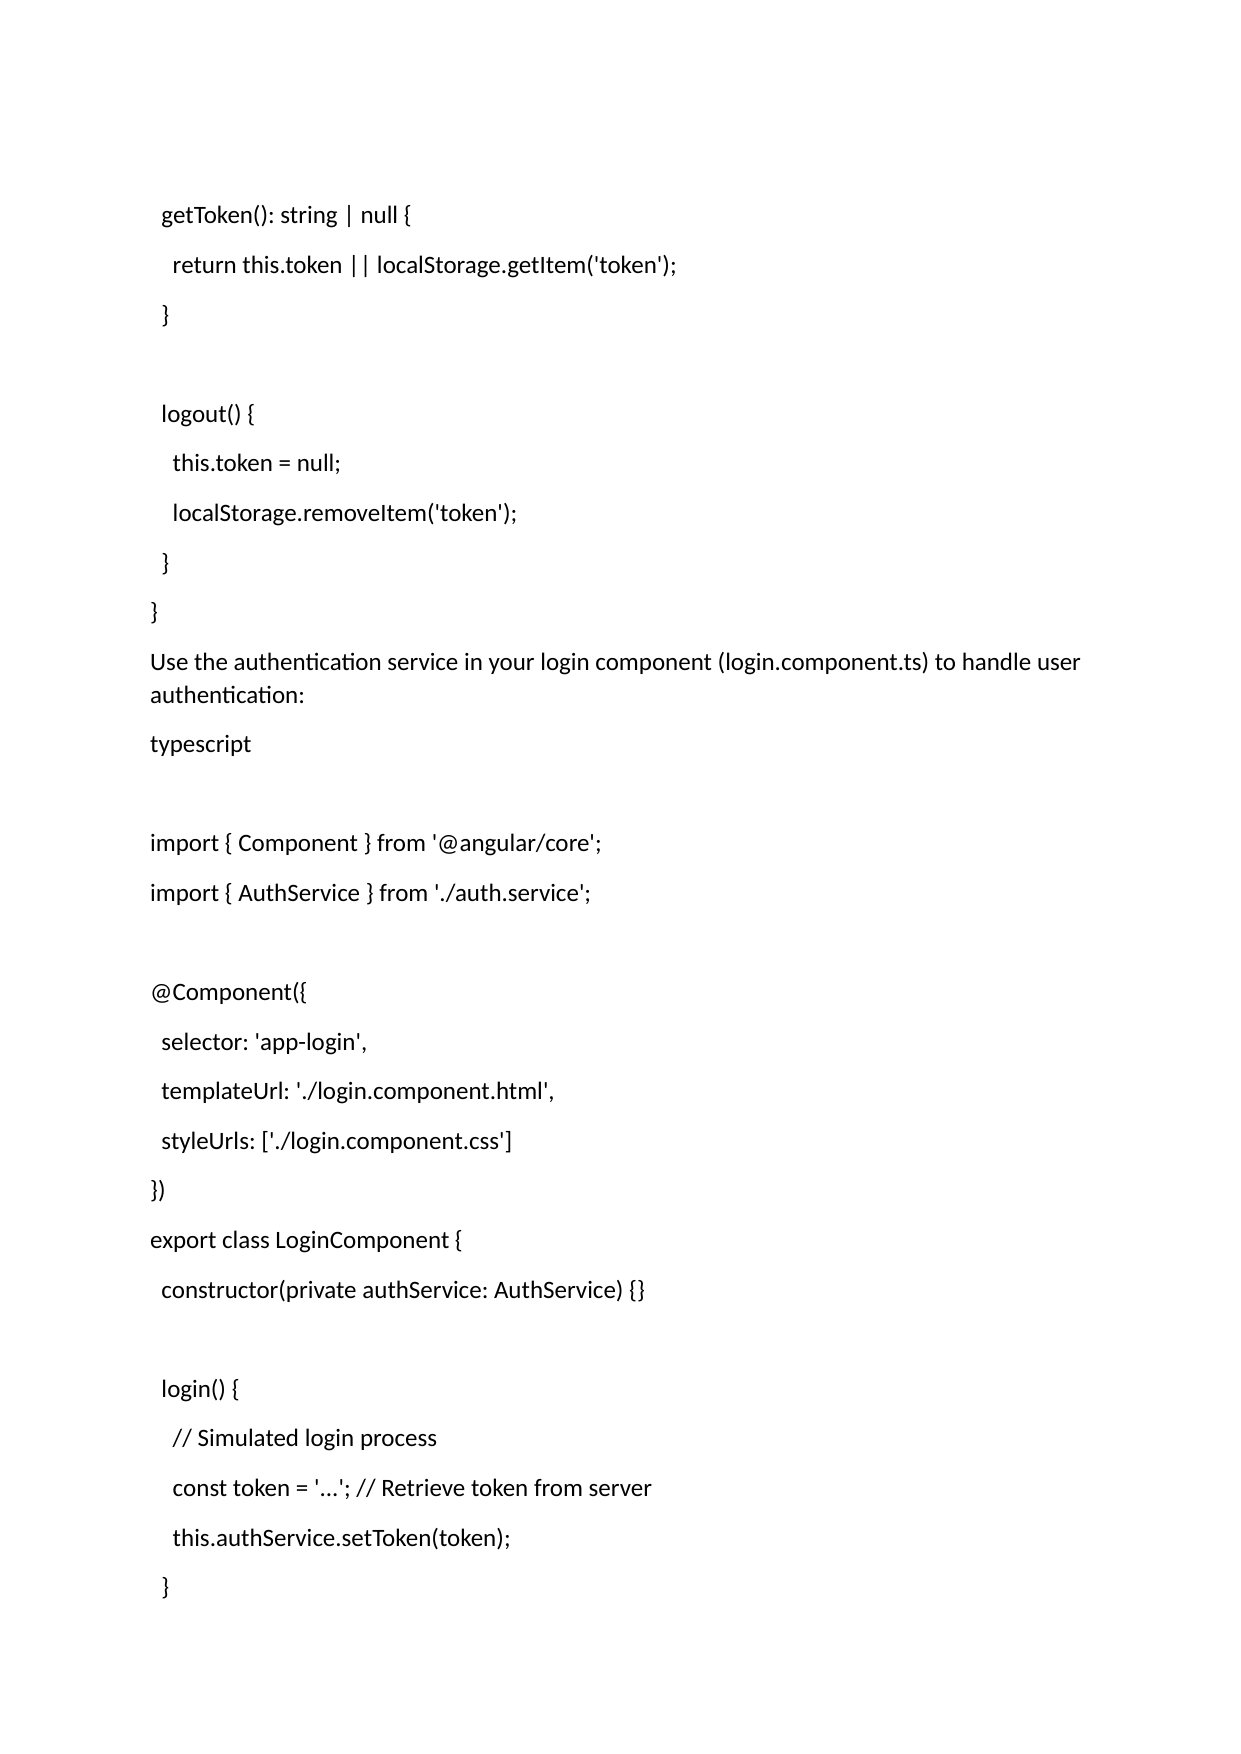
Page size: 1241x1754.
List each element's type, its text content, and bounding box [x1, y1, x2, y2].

text } [150, 299, 1090, 329]
text selector: 'app-login', [150, 1026, 1090, 1056]
text getToken(): string | null { [150, 199, 1090, 230]
text typescript [150, 728, 1090, 759]
text templateUrl: './login.component.html', [150, 1075, 1090, 1106]
text logout() { [150, 398, 1090, 428]
text this.authService.setToken(token); [150, 1522, 1090, 1552]
text @Component({ [150, 976, 1090, 1007]
text Use the authentication service in your login component (login.component.ts) to handle user authentication: [150, 646, 1090, 709]
text import { AuthService } from './auth.service'; [150, 877, 1090, 908]
text import { Component } from '@angular/core'; [150, 827, 1090, 858]
text styleUrls: ['./login.component.css'] [150, 1125, 1090, 1156]
text } [150, 1571, 1090, 1602]
text localStorage.removeItem('token'); [150, 497, 1090, 528]
text }) [150, 1174, 1090, 1205]
text export class LoginComponent { [150, 1224, 1090, 1255]
text return this.token || localStorage.getItem('token'); [150, 249, 1090, 280]
text this.token = null; [150, 447, 1090, 478]
text } [150, 596, 1090, 627]
text } [150, 547, 1090, 577]
text constructor(private authService: AuthService) {} [150, 1274, 1090, 1304]
text const token = '...'; // Retrieve token from server [150, 1472, 1090, 1503]
text // Simulated login process [150, 1422, 1090, 1453]
text login() { [150, 1373, 1090, 1403]
